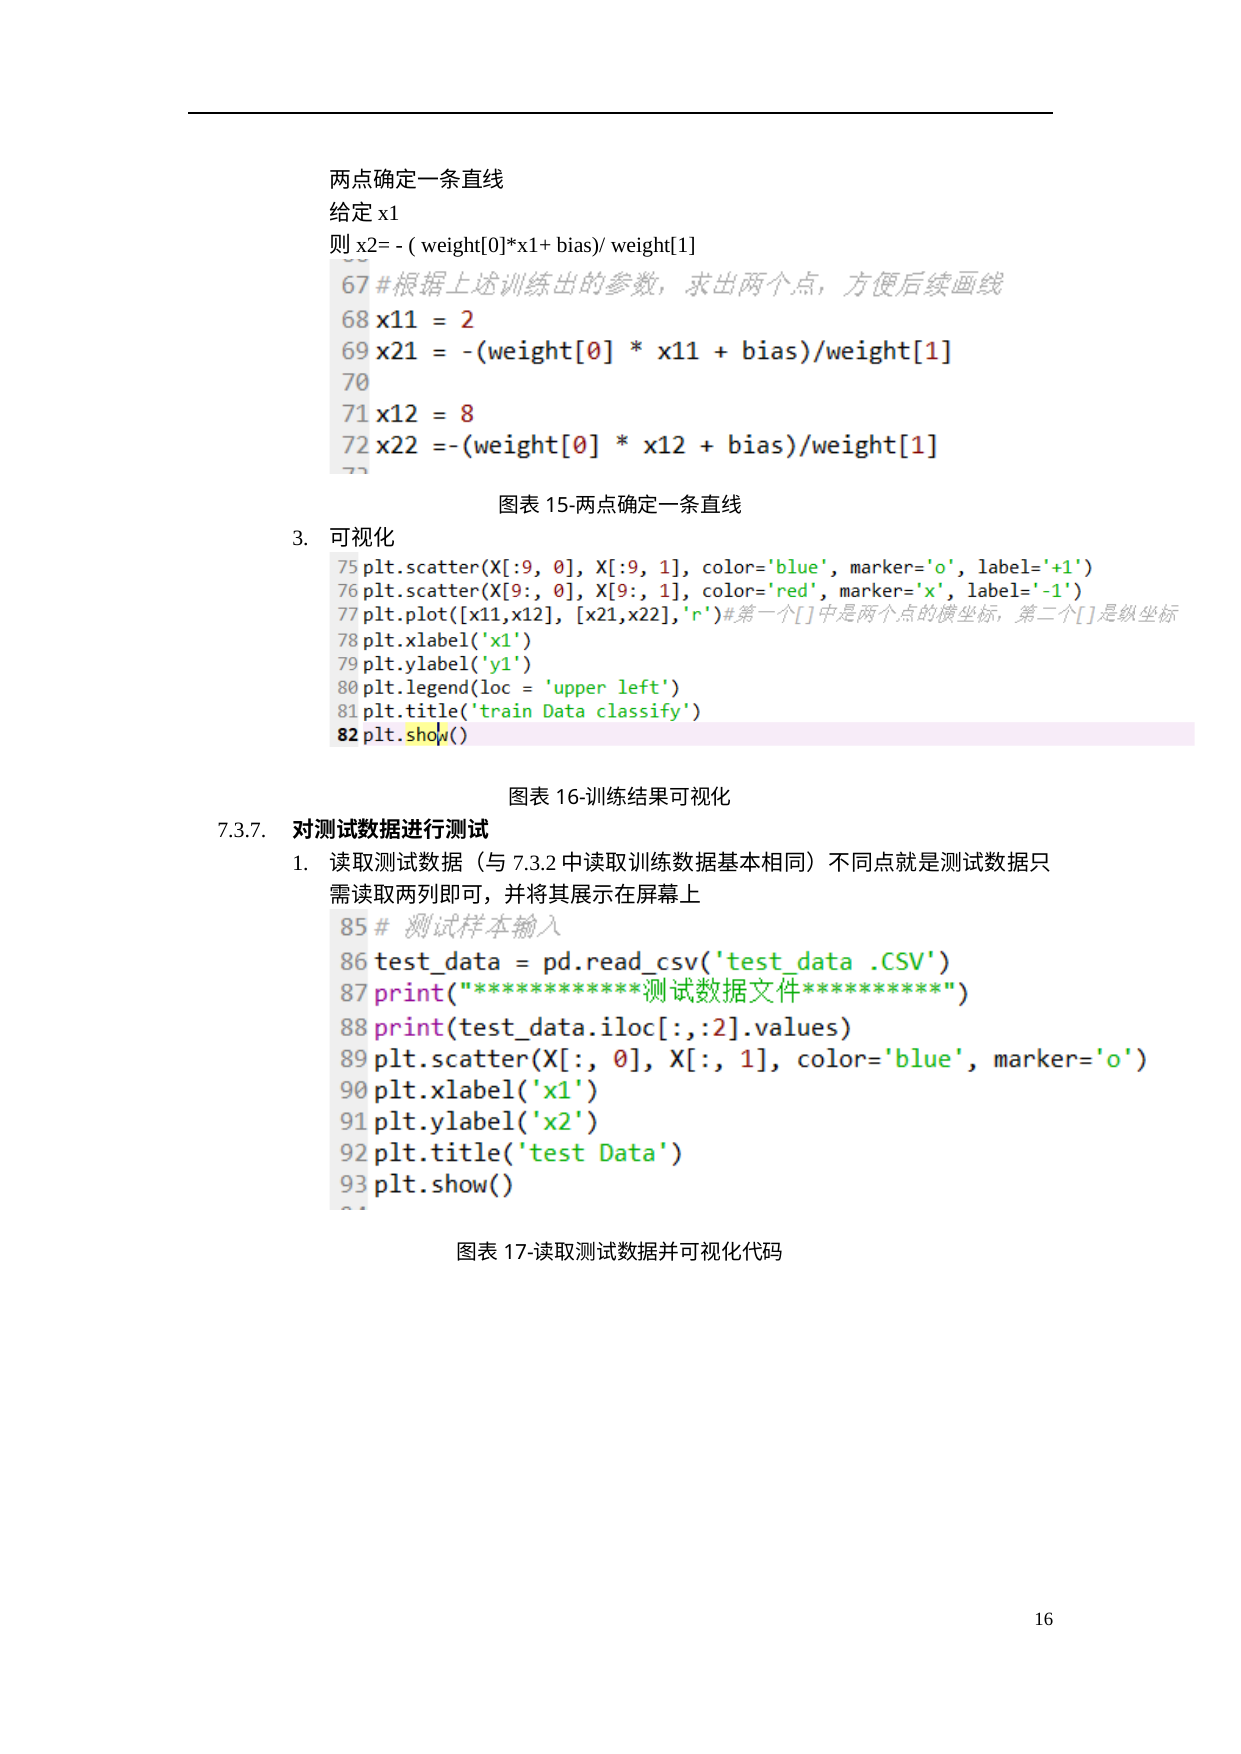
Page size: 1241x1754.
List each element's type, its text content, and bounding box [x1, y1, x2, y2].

list 对测试数据进行测试 [217, 812, 1053, 844]
picture [329, 552, 1195, 747]
list 可视化 [292, 519, 1053, 552]
picture [329, 909, 1170, 1210]
list 则x2= - ( weight[0]*x1+ bias)/ weight[1] [329, 227, 1053, 259]
picture [329, 259, 1063, 474]
list 读取测试数据（与7.3.2中读取训练数据基本相同）不同点就是测试数据只需读取两列即可，并将其展示在屏幕上 [292, 844, 1053, 909]
text 图表 15-两点确定一条直线 [187, 487, 1053, 519]
list 给定x1 [329, 194, 1053, 227]
list 两点确定一条直线 [329, 162, 1053, 194]
text 图表 16-训练结果可视化 [187, 779, 1053, 812]
text 图表 17-读取测试数据并可视化代码 [187, 1234, 1053, 1267]
